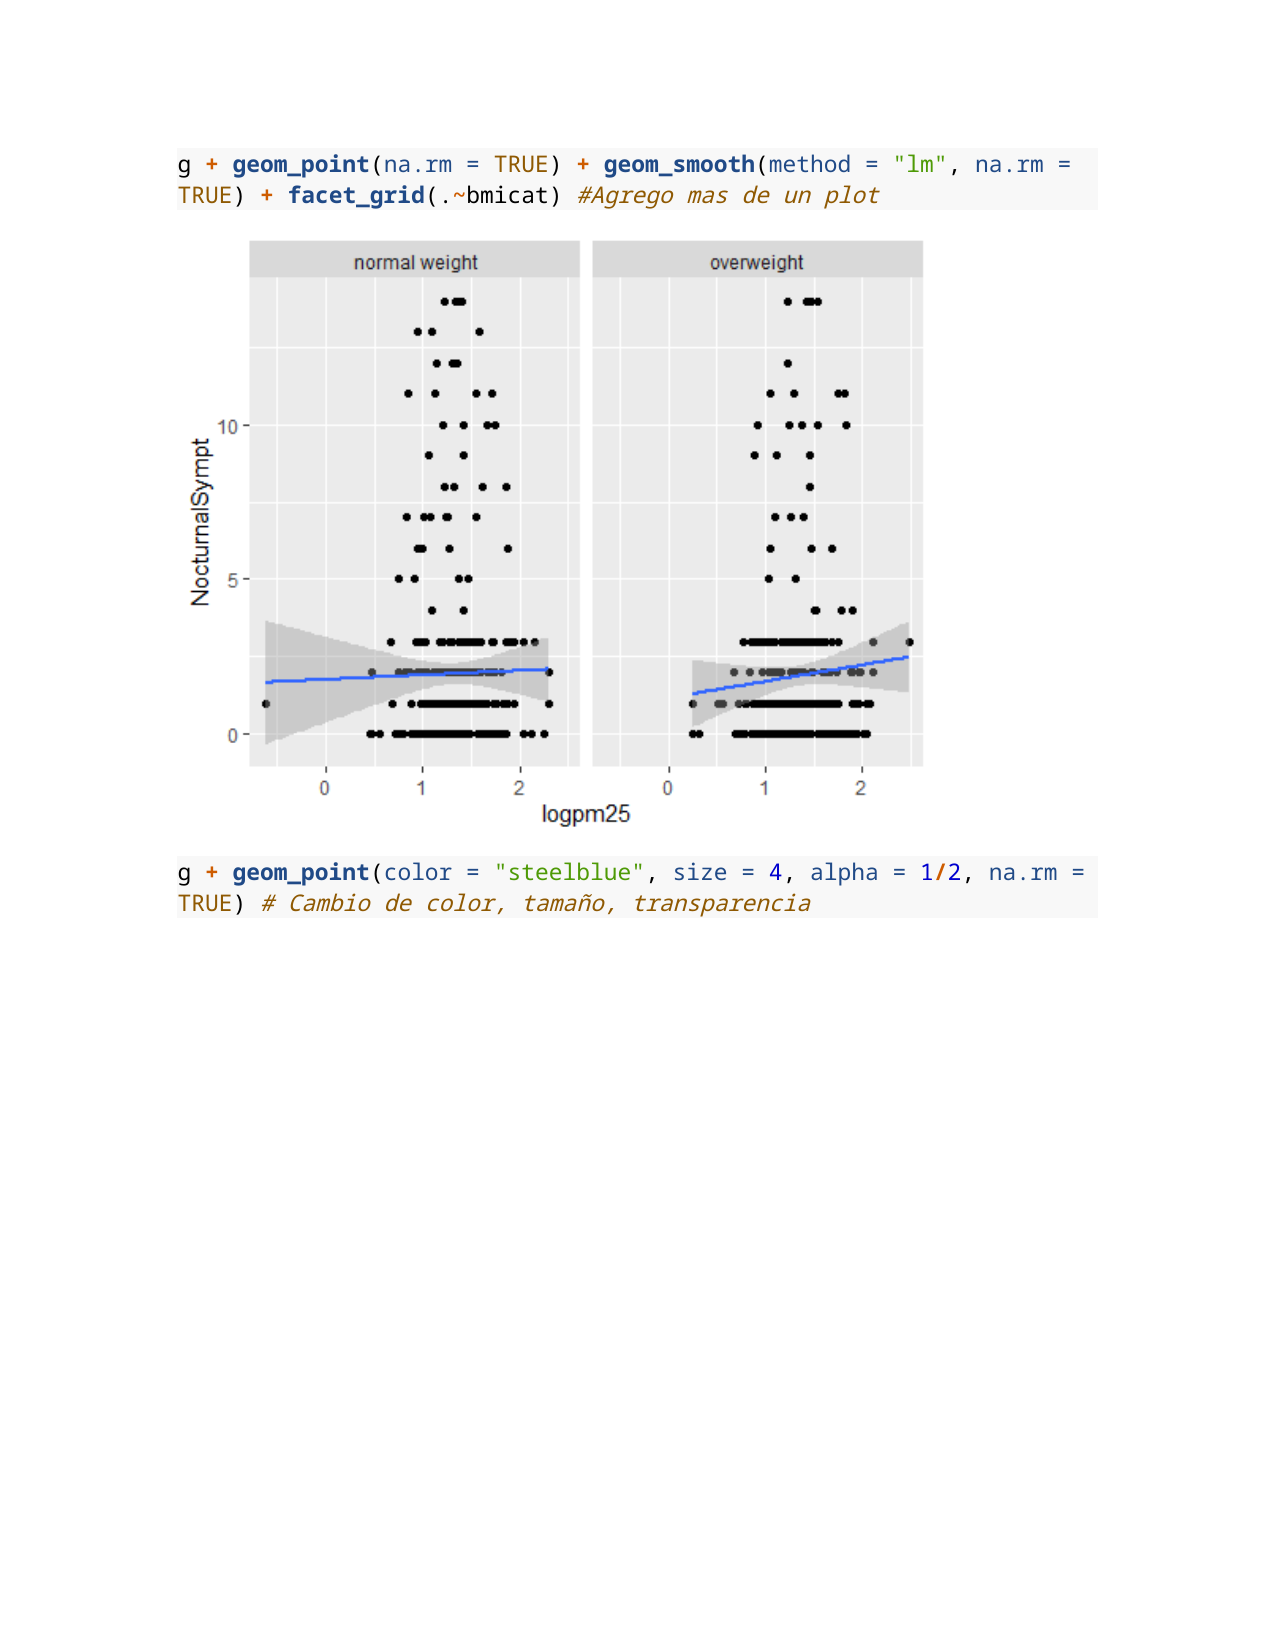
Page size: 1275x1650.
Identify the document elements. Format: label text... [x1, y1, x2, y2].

picture [177, 231, 935, 838]
text g + geom_point(na.rm = TRUE) + geom_smooth(method = "lm", na.rm = TRUE) + facet_grid(.~bmicat) #Agrego mas de un plot [878, 148, 1098, 210]
text g + geom_point(color = "steelblue", size = 4, alpha = 1/2, na.rm = TRUE) # Cambio de color, tamaño, transparencia [810, 856, 1098, 918]
